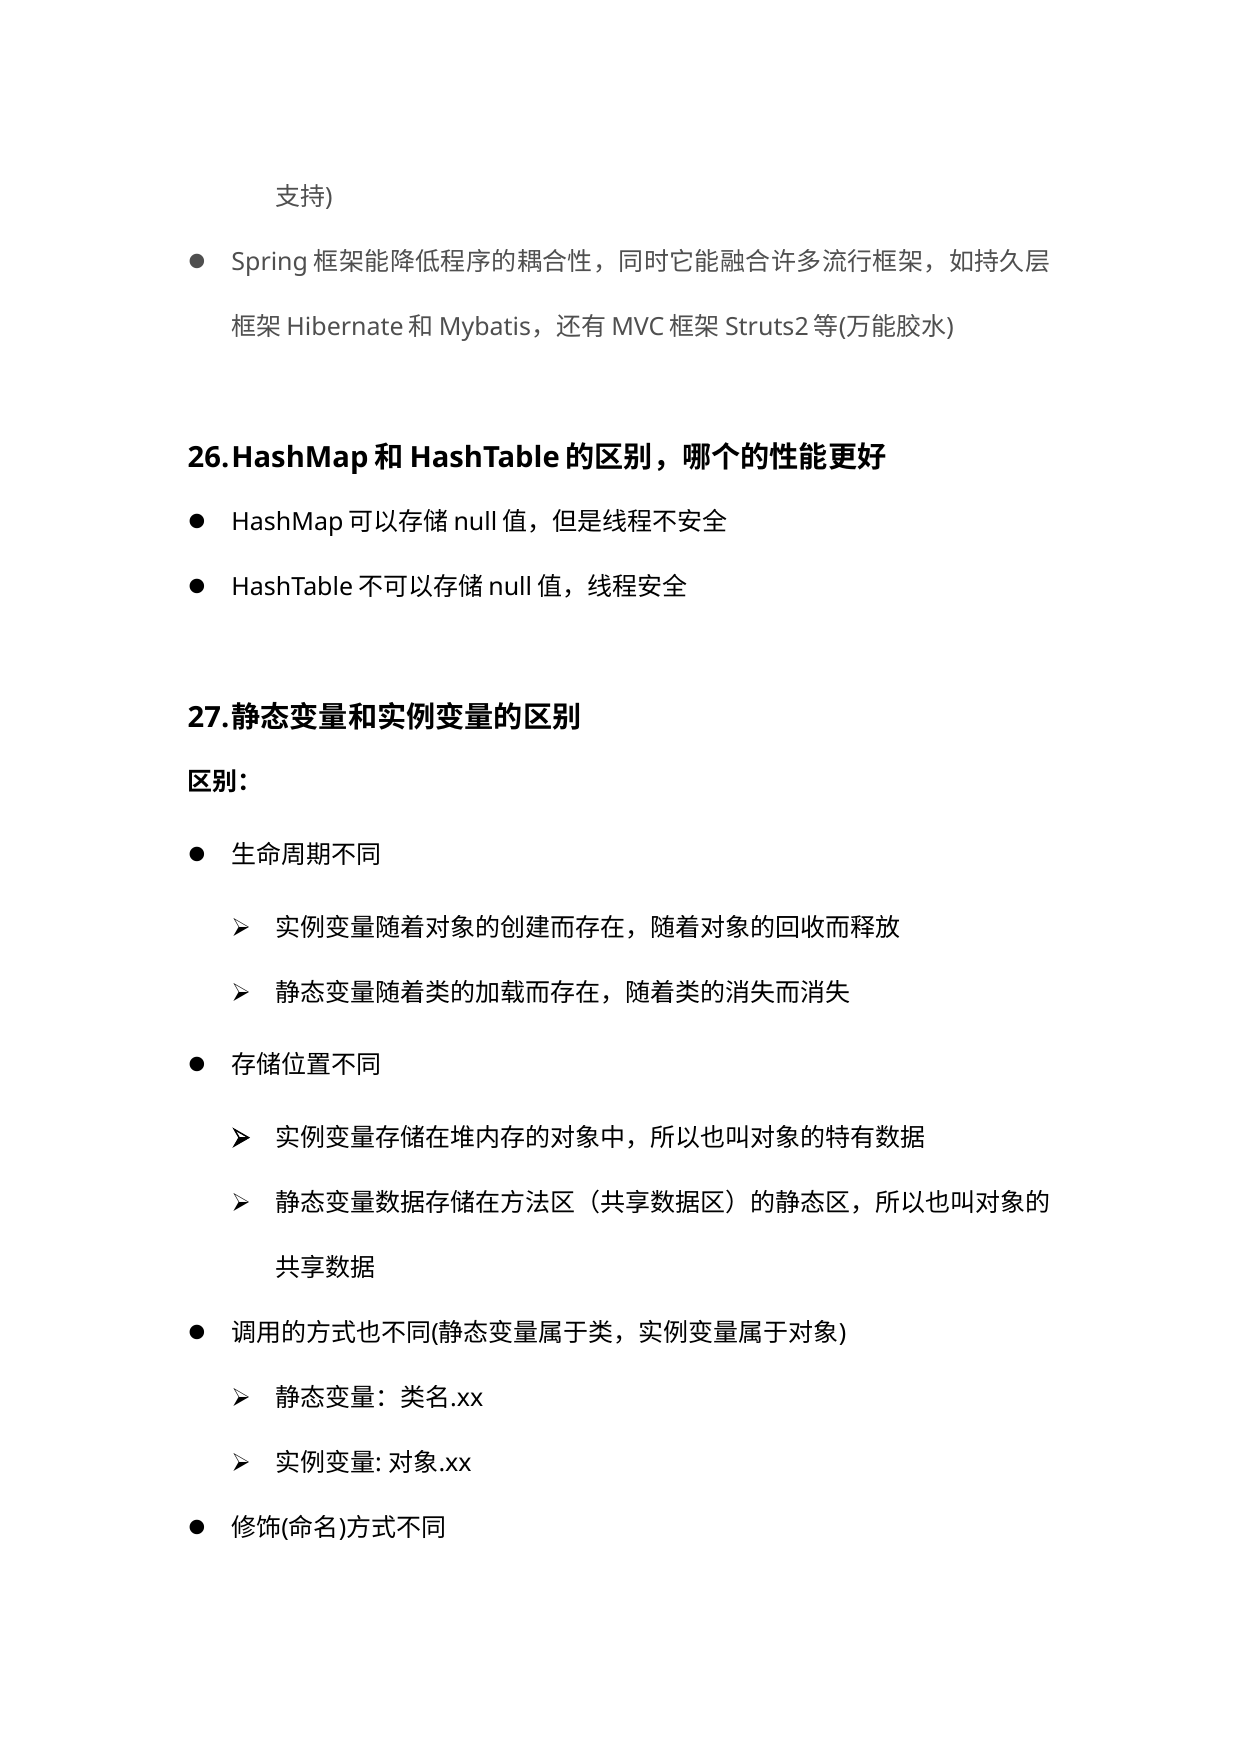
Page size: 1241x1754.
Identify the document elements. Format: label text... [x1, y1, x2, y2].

list 生命周期不同 [187, 820, 1053, 885]
list 静态变量随着类的加载而存在，随着类的消失而消失 [231, 958, 1053, 1023]
list 静态变量：类名.xx [231, 1363, 1053, 1428]
list 存储位置不同 [187, 1030, 1053, 1095]
list 静态变量数据存储在方法区（共享数据区）的静态区，所以也叫对象的共享数据 [231, 1168, 1053, 1298]
list HashMap和HashTable的区别，哪个的性能更好 [187, 422, 1053, 487]
list HashMap可以存储null值，但是线程不安全 [187, 487, 1053, 552]
list 调用的方式也不同(静态变量属于类，实例变量属于对象) [187, 1298, 1053, 1363]
list 静态变量和实例变量的区别 [187, 682, 1053, 747]
list 修饰(命名)方式不同 [187, 1493, 1053, 1558]
list 实例变量随着对象的创建而存在，随着对象的回收而释放 [231, 893, 1053, 958]
list 区别： [187, 747, 1053, 812]
list HashTable不可以存储null值，线程安全 [187, 552, 1053, 617]
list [231, 162, 1053, 227]
list Spring框架能降低程序的耦合性，同时它能融合许多流行框架，如持久层框架Hibernate和Mybatis，还有MVC框架 Struts2等(万能胶水) [187, 227, 1053, 357]
list 实例变量: 对象.xx [231, 1428, 1053, 1493]
list 实例变量存储在堆内存的对象中，所以也叫对象的特有数据 [231, 1103, 1053, 1168]
